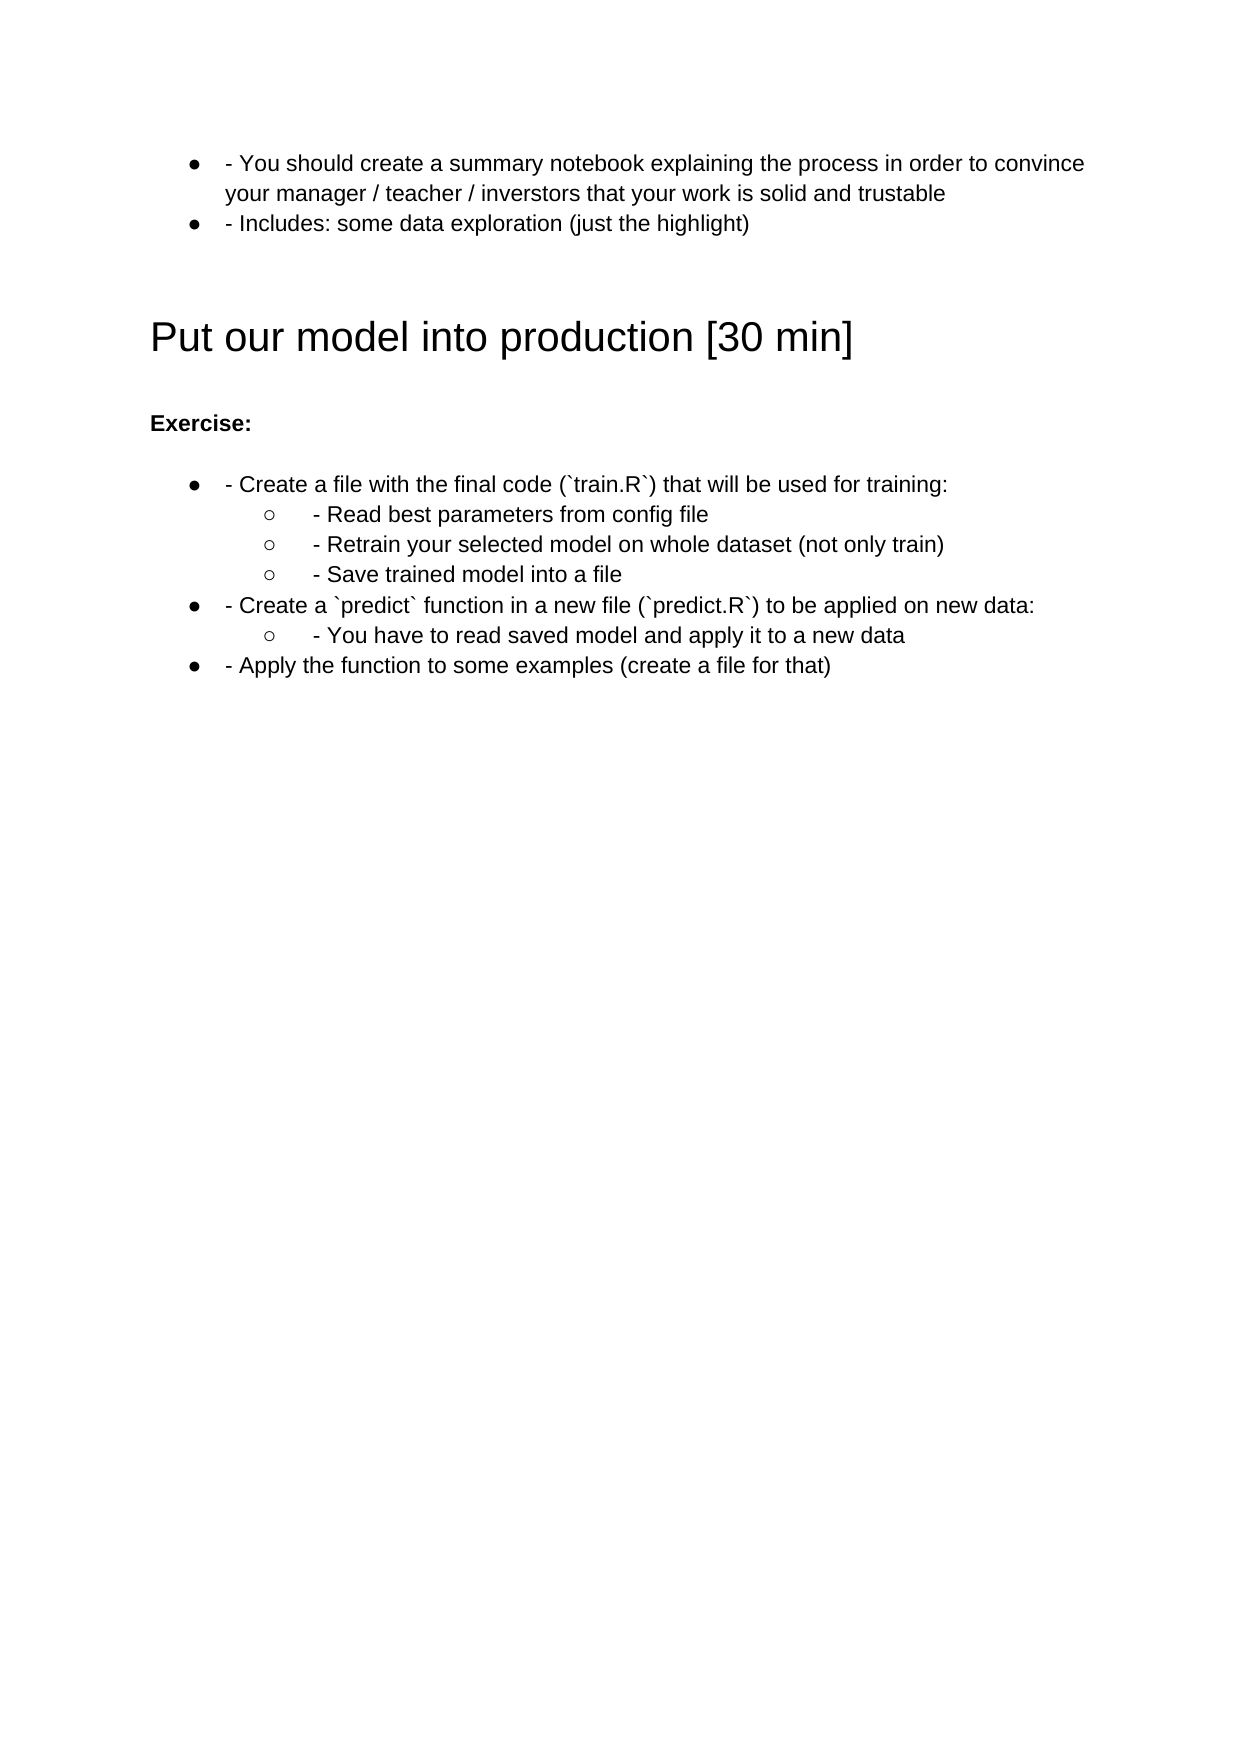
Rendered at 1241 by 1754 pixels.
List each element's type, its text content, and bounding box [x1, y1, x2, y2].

list - Save trained model into a file [262, 561, 1090, 588]
list - You have to read saved model and apply it to a new data [262, 622, 1090, 648]
list - You should create a summary notebook explaining the process in order to convince your manager / teacher / inverstors that your work is solid and trustable [187, 150, 1090, 207]
subtitle Put our model into production [30 min] [150, 312, 1090, 360]
list - Retrain your selected model on whole dataset (not only train) [262, 531, 1090, 557]
list - Create a `predict` function in a new file (`predict.R`) to be applied on new data: [187, 592, 1090, 618]
list - Read best parameters from config file [262, 501, 1090, 527]
list - Includes: some data exploration (just the highlight) [187, 210, 1090, 237]
text Exercise: [150, 410, 1090, 437]
list - Apply the function to some examples (create a file for that) [187, 652, 1090, 678]
list - Create a file with the final code (`train.R`) that will be used for training: [187, 471, 1090, 497]
